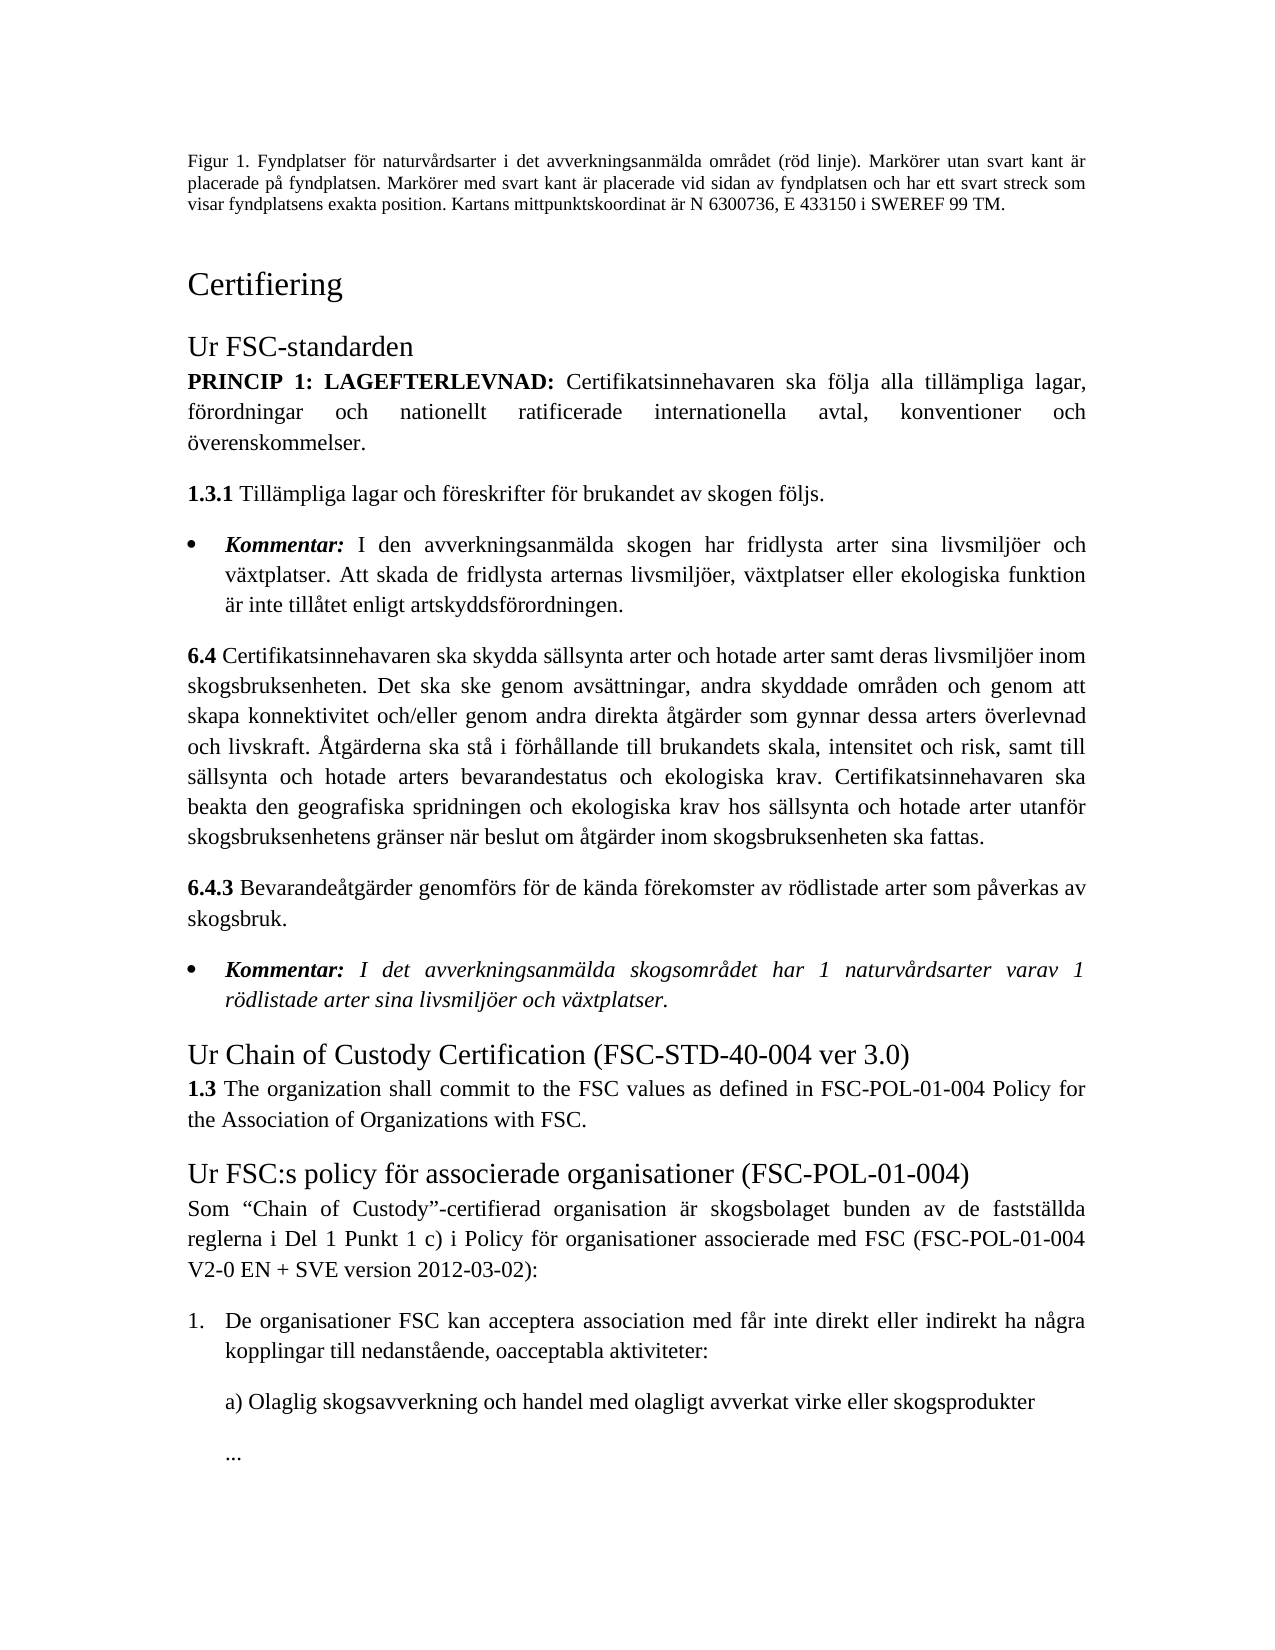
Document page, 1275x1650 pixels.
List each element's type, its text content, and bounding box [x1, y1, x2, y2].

text Figur 1. Fyndplatser för naturvårdsarter i det avverkningsanmälda området (röd linje). Markörer utan svart kant är placerade på fyndplatsen. Markörer med svart kant är placerade vid sidan av fyndplatsen och har ett svart streck som visar fyndplatsens exakta position. Kartans mittpunktskoordinat är N 6300736, E 433150 i SWEREF 99 TM. [187, 150, 1087, 215]
text 1.3.1 Tillämpliga lagar och föreskrifter för brukandet av skogen följs. [187, 479, 1087, 506]
text PRINCIP 1: LAGEFTERLEVNAD: Certifikatsinnehavaren ska följa alla tillämpliga lagar, förordningar och nationellt ratificerade internationella avtal, konventioner och överenskommelser. [187, 368, 1087, 455]
list De organisationer FSC kan acceptera association med får inte direkt eller indirekt ha några kopplingar till nedanstående, oacceptabla aktiviteter: [187, 1307, 1087, 1363]
text 6.4.3 Bevarandeåtgärder genomförs för de kända förekomster av rödlistade arter som påverkas av skogsbruk. [187, 874, 1087, 931]
subtitle Ur FSC:s policy för associerade organisationer (FSC-POL-01-004) [187, 1157, 1087, 1190]
text Som “Chain of Custody”-certifierad organisation är skogsbolaget bunden av de fastställda reglerna i Del 1 Punkt 1 c) i Policy för organisationer associerade med FSC (FSC-POL-01-004 V2-0 EN + SVE version 2012-03-02): [187, 1195, 1087, 1282]
subtitle Ur Chain of Custody Certification (FSC-STD-40-004 ver 3.0) [187, 1037, 1087, 1070]
subtitle Certifiering [187, 265, 1087, 303]
text 1.3 The organization shall commit to the FSC values as defined in FSC-POL-01-004 Policy for the Association of Organizations with FSC. [187, 1075, 1087, 1132]
subtitle Ur FSC-standarden [187, 329, 1087, 363]
list Kommentar: I det avverkningsanmälda skogsområdet har 1 naturvårdsarter varav 1 rödlistade arter sina livsmiljöer och växtplatser. [187, 956, 1087, 1012]
list Kommentar: I den avverkningsanmälda skogen har fridlysta arter sina livsmiljöer och växtplatser. Att skada de fridlysta arternas livsmiljöer, växtplatser eller ekologiska funktion är inte tillåtet enligt artskyddsförordningen. [187, 531, 1087, 617]
text a) Olaglig skogsavverkning och handel med olagligt avverkat virke eller skogsprodukter [225, 1388, 1087, 1414]
text 6.4 Certifikatsinnehavaren ska skydda sällsynta arter och hotade arter samt deras livsmiljöer inom skogsbruksenheten. Det ska ske genom avsättningar, andra skyddade områden och genom att skapa konnektivitet och/eller genom andra direkta åtgärder som gynnar dessa arters överlevnad och livskraft. Åtgärderna ska stå i förhållande till brukandets skala, intensitet och risk, samt till sällsynta och hotade arters bevarandestatus och ekologiska krav. Certifikatsinnehavaren ska beakta den geografiska spridningen och ekologiska krav hos sällsynta och hotade arter utanför skogsbruksenhetens gränser när beslut om åtgärder inom skogsbruksenheten ska fattas. [187, 642, 1087, 850]
text ... [225, 1439, 1087, 1465]
